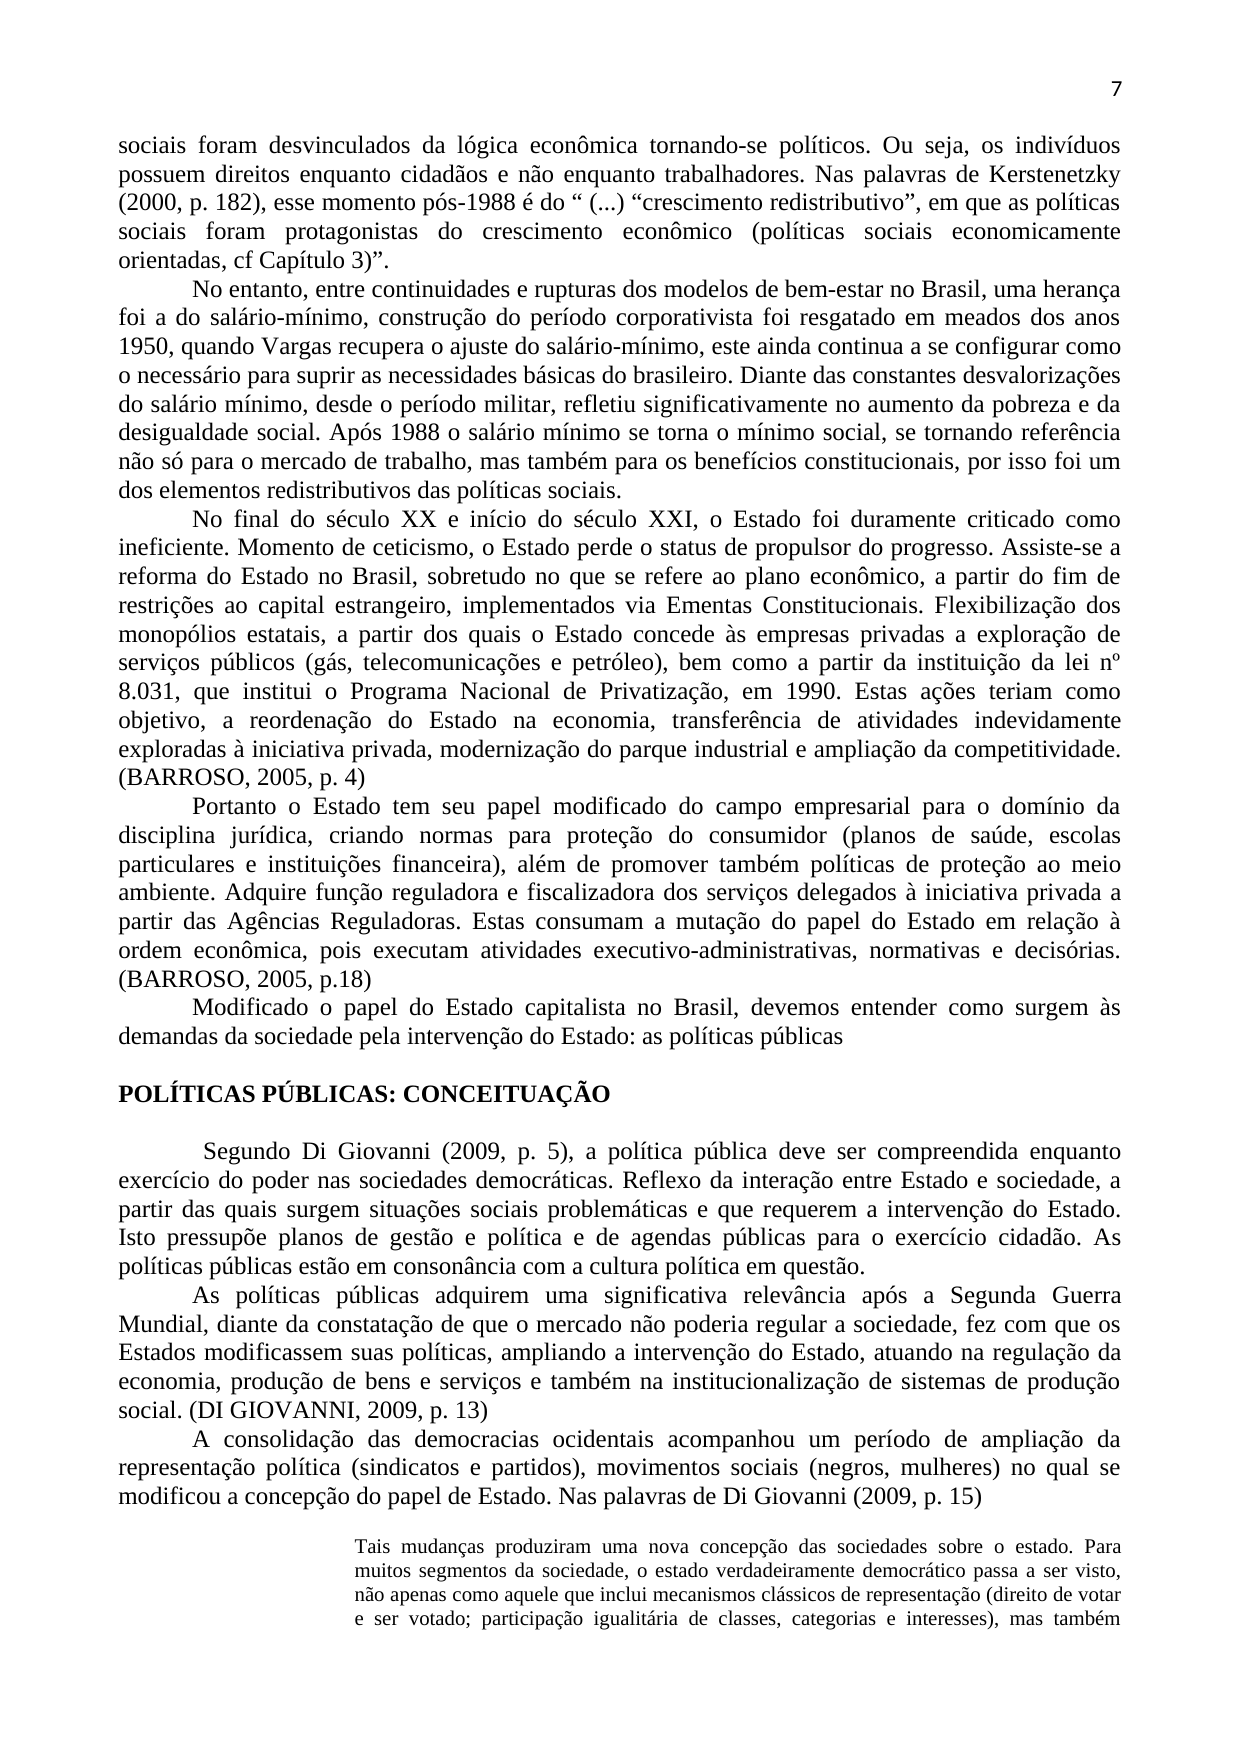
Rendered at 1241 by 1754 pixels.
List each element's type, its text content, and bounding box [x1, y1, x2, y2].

text Portanto o Estado tem seu papel modificado do campo empresarial para o domínio da disciplina jurídica, criando normas para proteção do consumidor (planos de saúde, escolas particulares e instituições financeira), além de promover também políticas de proteção ao meio ambiente. Adquire função reguladora e fiscalizadora dos serviços delegados à iniciativa privada a partir das Agências Reguladoras. Estas consumam a mutação do papel do Estado em relação à ordem econômica, pois executam atividades executivo-administrativas, normativas e decisórias. (BARROSO, 2005, p.18) [118, 791, 1122, 992]
text POLÍTICAS PÚBLICAS: CONCEITUAÇÃO [118, 1079, 1122, 1107]
text A consolidação das democracias ocidentais acompanhou um período de ampliação da representação política (sindicatos e partidos), movimentos sociais (negros, mulheres) no qual se modificou a concepção do papel de Estado. Nas palavras de Di Giovanni (2009, p. 15) [118, 1424, 1122, 1510]
text No entanto, entre continuidades e rupturas dos modelos de bem-estar no Brasil, uma herança foi a do salário-mínimo, construção do período corporativista foi resgatado em meados dos anos 1950, quando Vargas recupera o ajuste do salário-mínimo, este ainda continua a se configurar como o necessário para suprir as necessidades básicas do brasileiro. Diante das constantes desvalorizações do salário mínimo, desde o período militar, refletiu significativamente no aumento da pobreza e da desigualdade social. Após 1988 o salário mínimo se torna o mínimo social, se tornando referência não só para o mercado de trabalho, mas também para os benefícios constitucionais, por isso foi um dos elementos redistributivos das políticas sociais. [118, 274, 1122, 504]
text As políticas públicas adquirem uma significativa relevância após a Segunda Guerra Mundial, diante da constatação de que o mercado não poderia regular a sociedade, fez com que os Estados modificassem suas políticas, ampliando a intervenção do Estado, atuando na regulação da economia, produção de bens e serviços e também na institucionalização de sistemas de produção social. (DI GIOVANNI, 2009, p. 13) [118, 1280, 1122, 1424]
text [118, 130, 1122, 274]
text No final do século XX e início do século XXI, o Estado foi duramente criticado como ineficiente. Momento de ceticismo, o Estado perde o status de propulsor do progresso. Assiste-se a reforma do Estado no Brasil, sobretudo no que se refere ao plano econômico, a partir do fim de restrições ao capital estrangeiro, implementados via Ementas Constitucionais. Flexibilização dos monopólios estatais, a partir dos quais o Estado concede às empresas privadas a exploração de serviços públicos (gás, telecomunicações e petróleo), bem como a partir da instituição da lei nº 8.031, que institui o Programa Nacional de Privatização, em 1990. Estas ações teriam como objetivo, a reordenação do Estado na economia, transferência de atividades indevidamente exploradas à iniciativa privada, modernização do parque industrial e ampliação da competitividade. (BARROSO, 2005, p. 4) [118, 504, 1122, 791]
text Segundo Di Giovanni (2009, p. 5), a política pública deve ser compreendida enquanto exercício do poder nas sociedades democráticas. Reflexo da interação entre Estado e sociedade, a partir das quais surgem situações sociais problemáticas e que requerem a intervenção do Estado. Isto pressupõe planos de gestão e política e de agendas públicas para o exercício cidadão. As políticas públicas estão em consonância com a cultura política em questão. [118, 1136, 1122, 1280]
text Modificado o papel do Estado capitalista no Brasil, devemos entender como surgem às demandas da sociedade pela intervenção do Estado: as políticas públicas [118, 992, 1122, 1050]
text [354, 1534, 1122, 1630]
